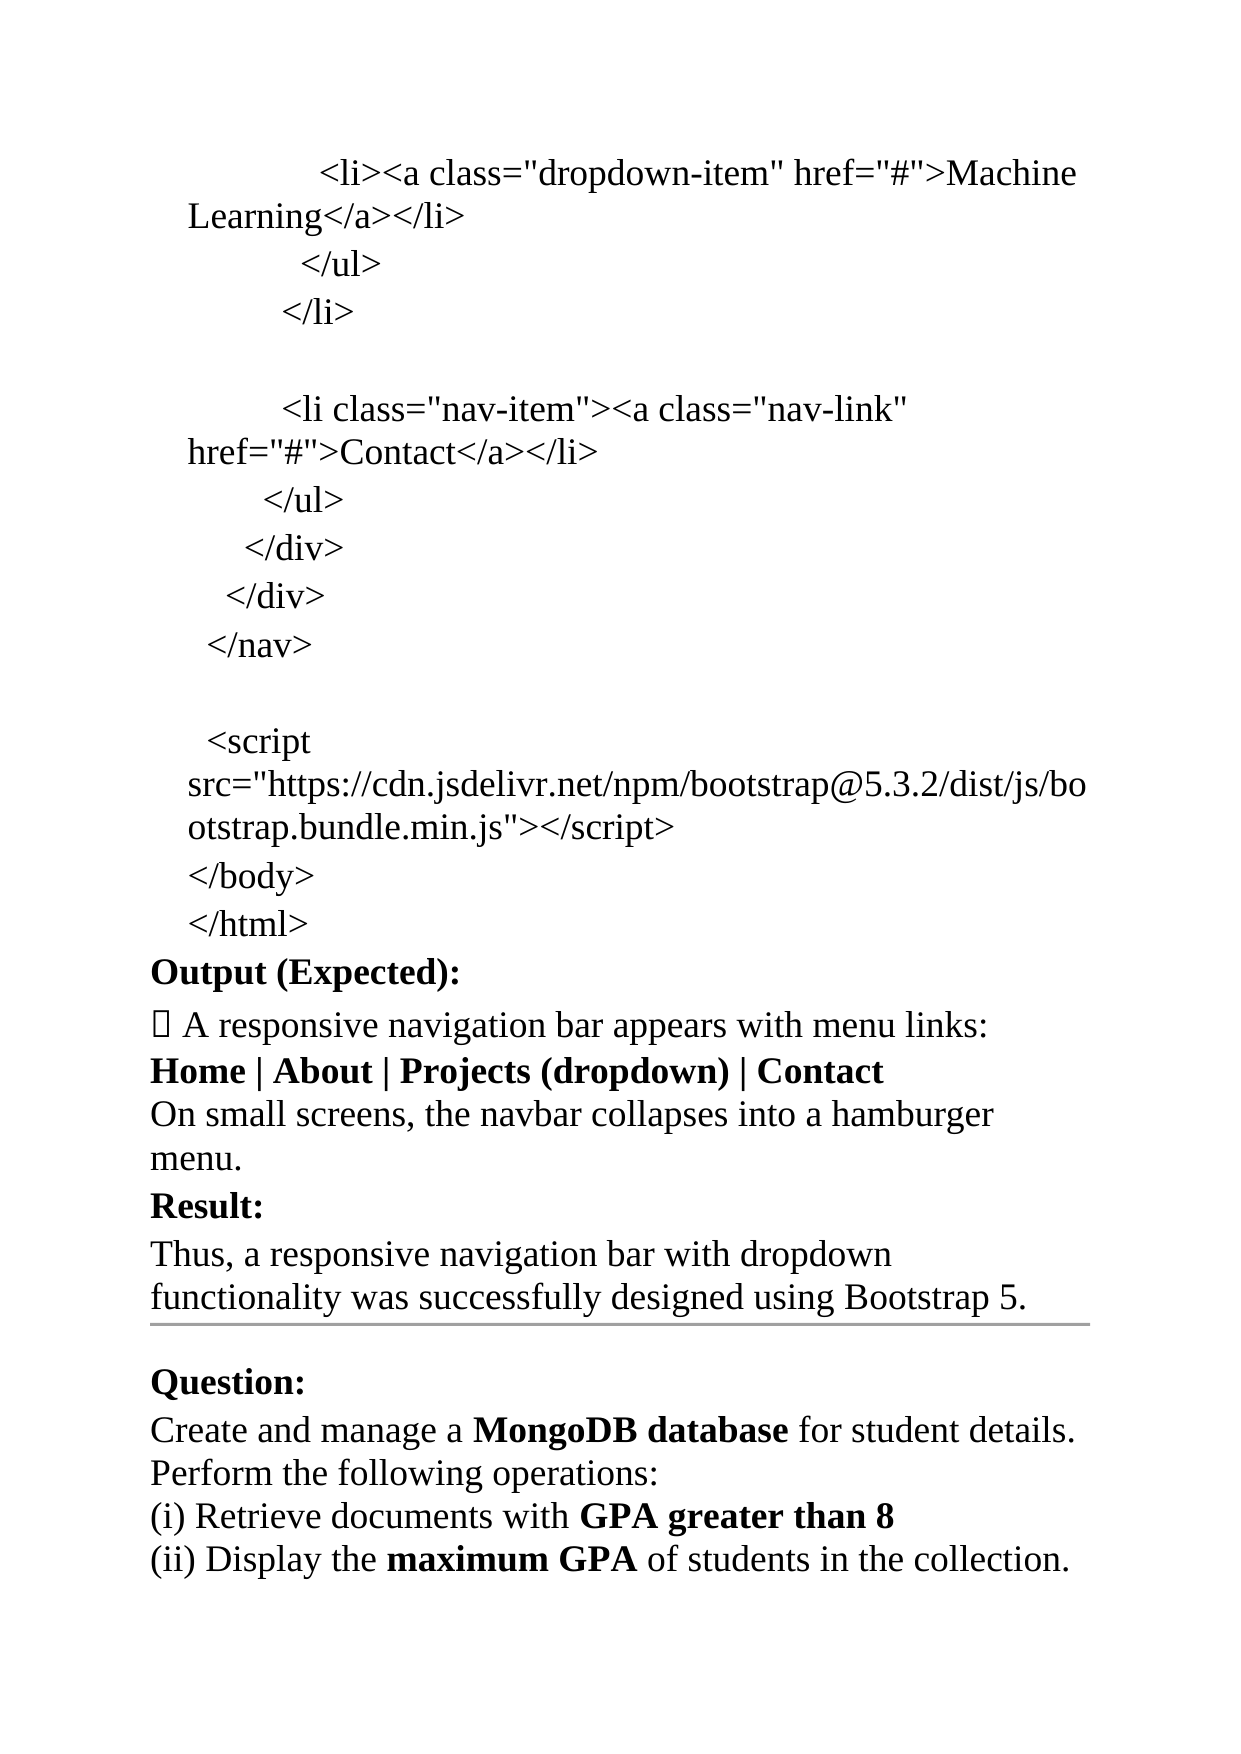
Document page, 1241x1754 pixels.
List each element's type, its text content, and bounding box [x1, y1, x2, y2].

text </ul> [187, 241, 1090, 284]
text ✅ A responsive navigation bar appears with menu links: Home | About | Projects (dropdown) | Contact On small screens, the navbar collapses into a hamburger menu. [150, 998, 1090, 1178]
text Question: [150, 1359, 1090, 1402]
text Thus, a responsive navigation bar with dropdown functionality was successfully designed using Bootstrap 5. [150, 1231, 1090, 1318]
text </ul> [187, 477, 1090, 521]
text <li><a class="dropdown-item" href="#">Machine Learning</a></li> [187, 150, 1090, 236]
text <script src="https://cdn.jsdelivr.net/npm/bootstrap@5.3.2/dist/js/bootstrap.bundle.min.js"></script> [187, 718, 1090, 848]
text Result: [150, 1183, 1090, 1226]
text <li class="nav-item"><a class="nav-link" href="#">Contact</a></li> [187, 386, 1090, 472]
text </li> [187, 289, 1090, 333]
text </nav> [187, 622, 1090, 665]
text </html> [187, 901, 1090, 944]
text </div> [187, 526, 1090, 569]
text Create and manage a MongoDB database for student details. Perform the following operations: (i) Retrieve documents with GPA greater than 8 (ii) Display the maximum GPA of students in the collection. [150, 1407, 1090, 1580]
text </body> [187, 853, 1090, 896]
text </div> [187, 574, 1090, 617]
text Output (Expected): [150, 949, 1090, 993]
